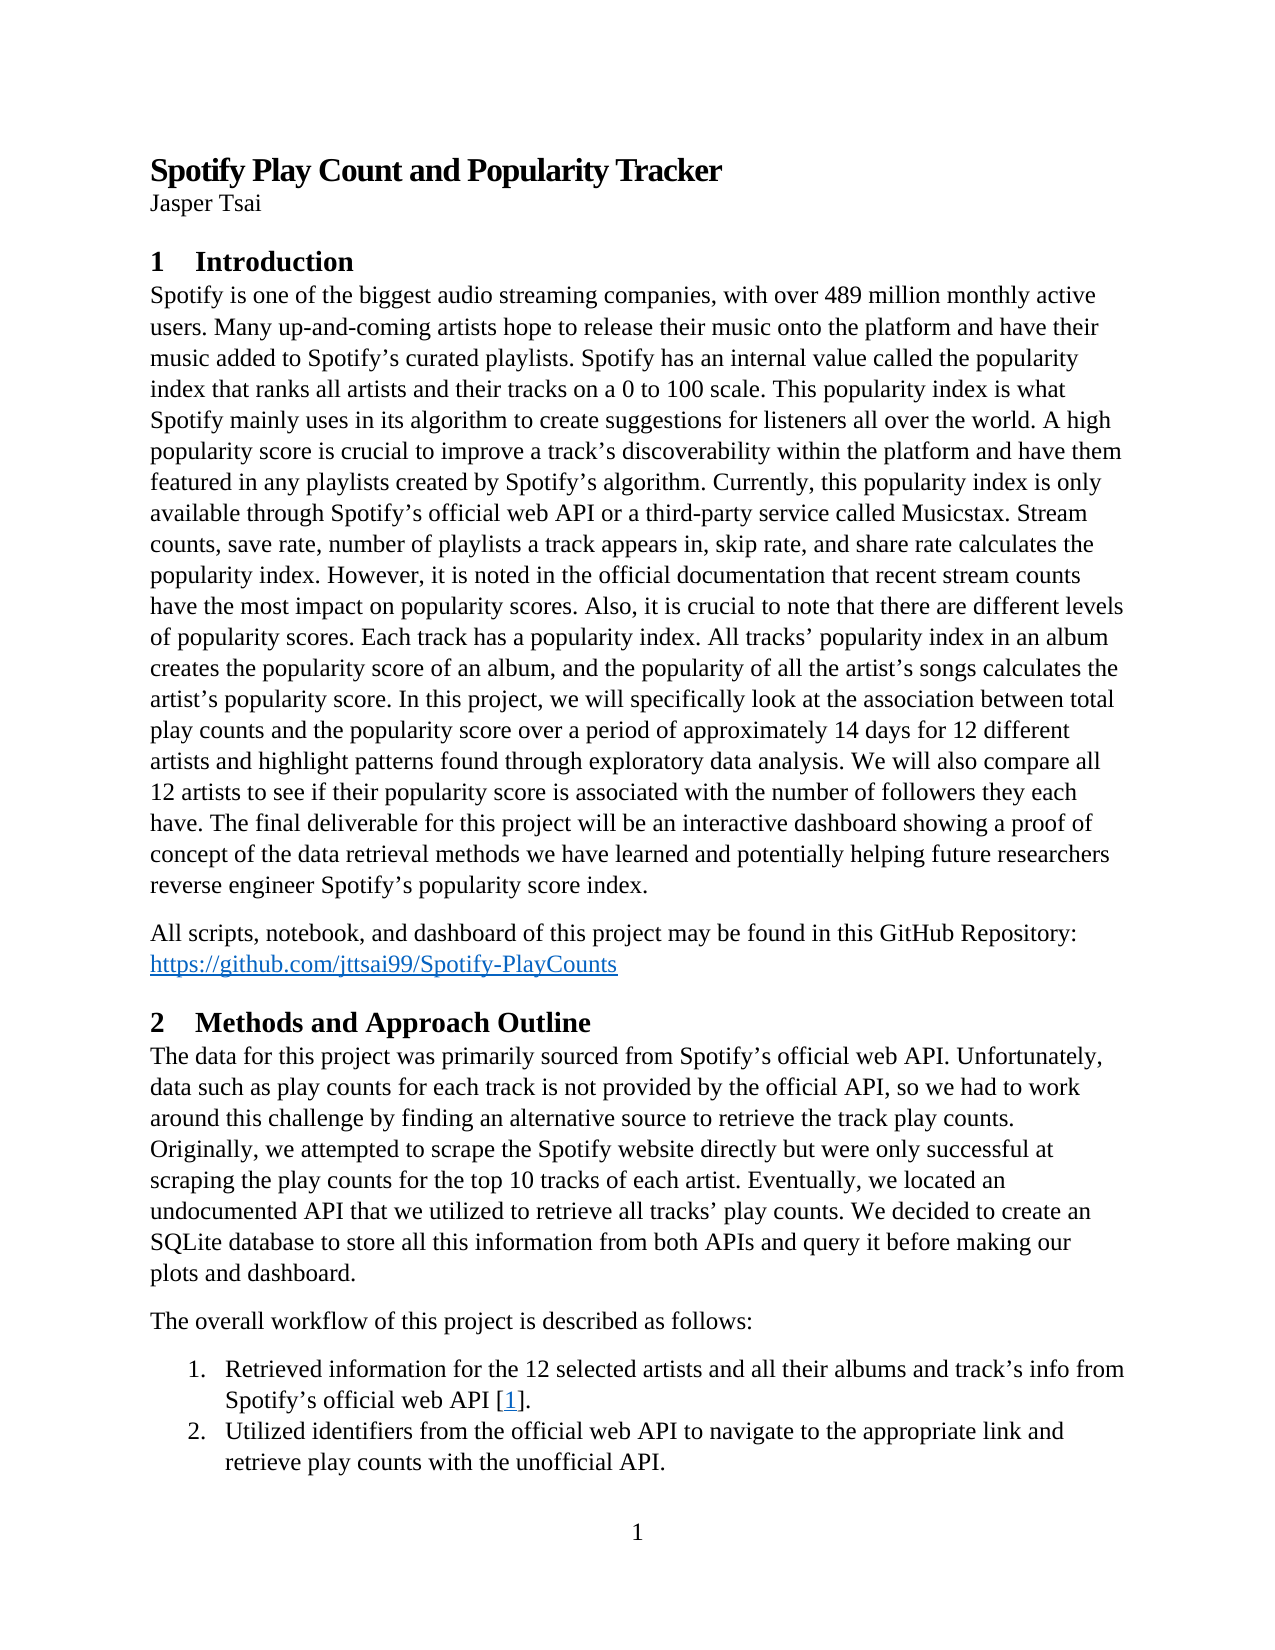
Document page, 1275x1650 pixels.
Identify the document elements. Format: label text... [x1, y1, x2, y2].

list Retrieved information for the 12 selected artists and all their albums and track’s info from Spotify’s official web API [1]. [187, 1354, 1125, 1414]
title Spotify Play Count and Popularity Tracker [150, 150, 1125, 188]
text The data for this project was primarily sourced from Spotify’s official web API. Unfortunately, data such as play counts for each track is not provided by the official API, so we had to work around this challenge by finding an alternative source to retrieve the track play counts. Originally, we attempted to scrape the Spotify website directly but were only successful at scraping the play counts for the top 10 tracks of each artist. Eventually, we located an undocumented API that we utilized to retrieve all tracks’ play counts. We decided to create an SQLite database to store all this information from both APIs and query it before making our plots and dashboard. [150, 1041, 1125, 1287]
text Jasper Tsai [150, 188, 1125, 217]
text Spotify is one of the biggest audio streaming companies, with over 489 million monthly active users. Many up-and-coming artists hope to release their music onto the platform and have their music added to Spotify’s curated playlists. Spotify has an internal value called the popularity index that ranks all artists and their tracks on a 0 to 100 scale. This popularity index is what Spotify mainly uses in its algorithm to create suggestions for listeners all over the world. A high popularity score is crucial to improve a track’s discoverability within the platform and have them featured in any playlists created by Spotify’s algorithm. Currently, this popularity index is only available through Spotify’s official web API or a third-party service called Musicstax. Stream counts, save rate, number of playlists a track appears in, skip rate, and share rate calculates the popularity index. However, it is noted in the official documentation that recent stream counts have the most impact on popularity scores. Also, it is crucial to note that there are different levels of popularity scores. Each track has a popularity index. All tracks’ popularity index in an album creates the popularity score of an album, and the popularity of all the artist’s songs calculates the artist’s popularity score. In this project, we will specifically look at the association between total play counts and the popularity score over a period of approximately 14 days for 12 different artists and highlight patterns found through exploratory data analysis. We will also compare all 12 artists to see if their popularity score is associated with the number of followers they each have. The final deliverable for this project will be an interactive dashboard showing a proof of concept of the data retrieval methods we have learned and potentially helping future researchers reverse engineer Spotify’s popularity score index. [150, 281, 1125, 899]
text All scripts, notebook, and dashboard of this project may be found in this GitHub Repository: https://github.com/jttsai99/Spotify-PlayCounts [150, 918, 1125, 978]
subtitle Methods and Approach Outline [150, 1005, 1125, 1039]
list Utilized identifiers from the official web API to navigate to the appropriate link and retrieve play counts with the unofficial API. [187, 1416, 1125, 1476]
text The overall workflow of this project is described as follows: [150, 1306, 1125, 1335]
subtitle Introduction [150, 244, 1125, 278]
